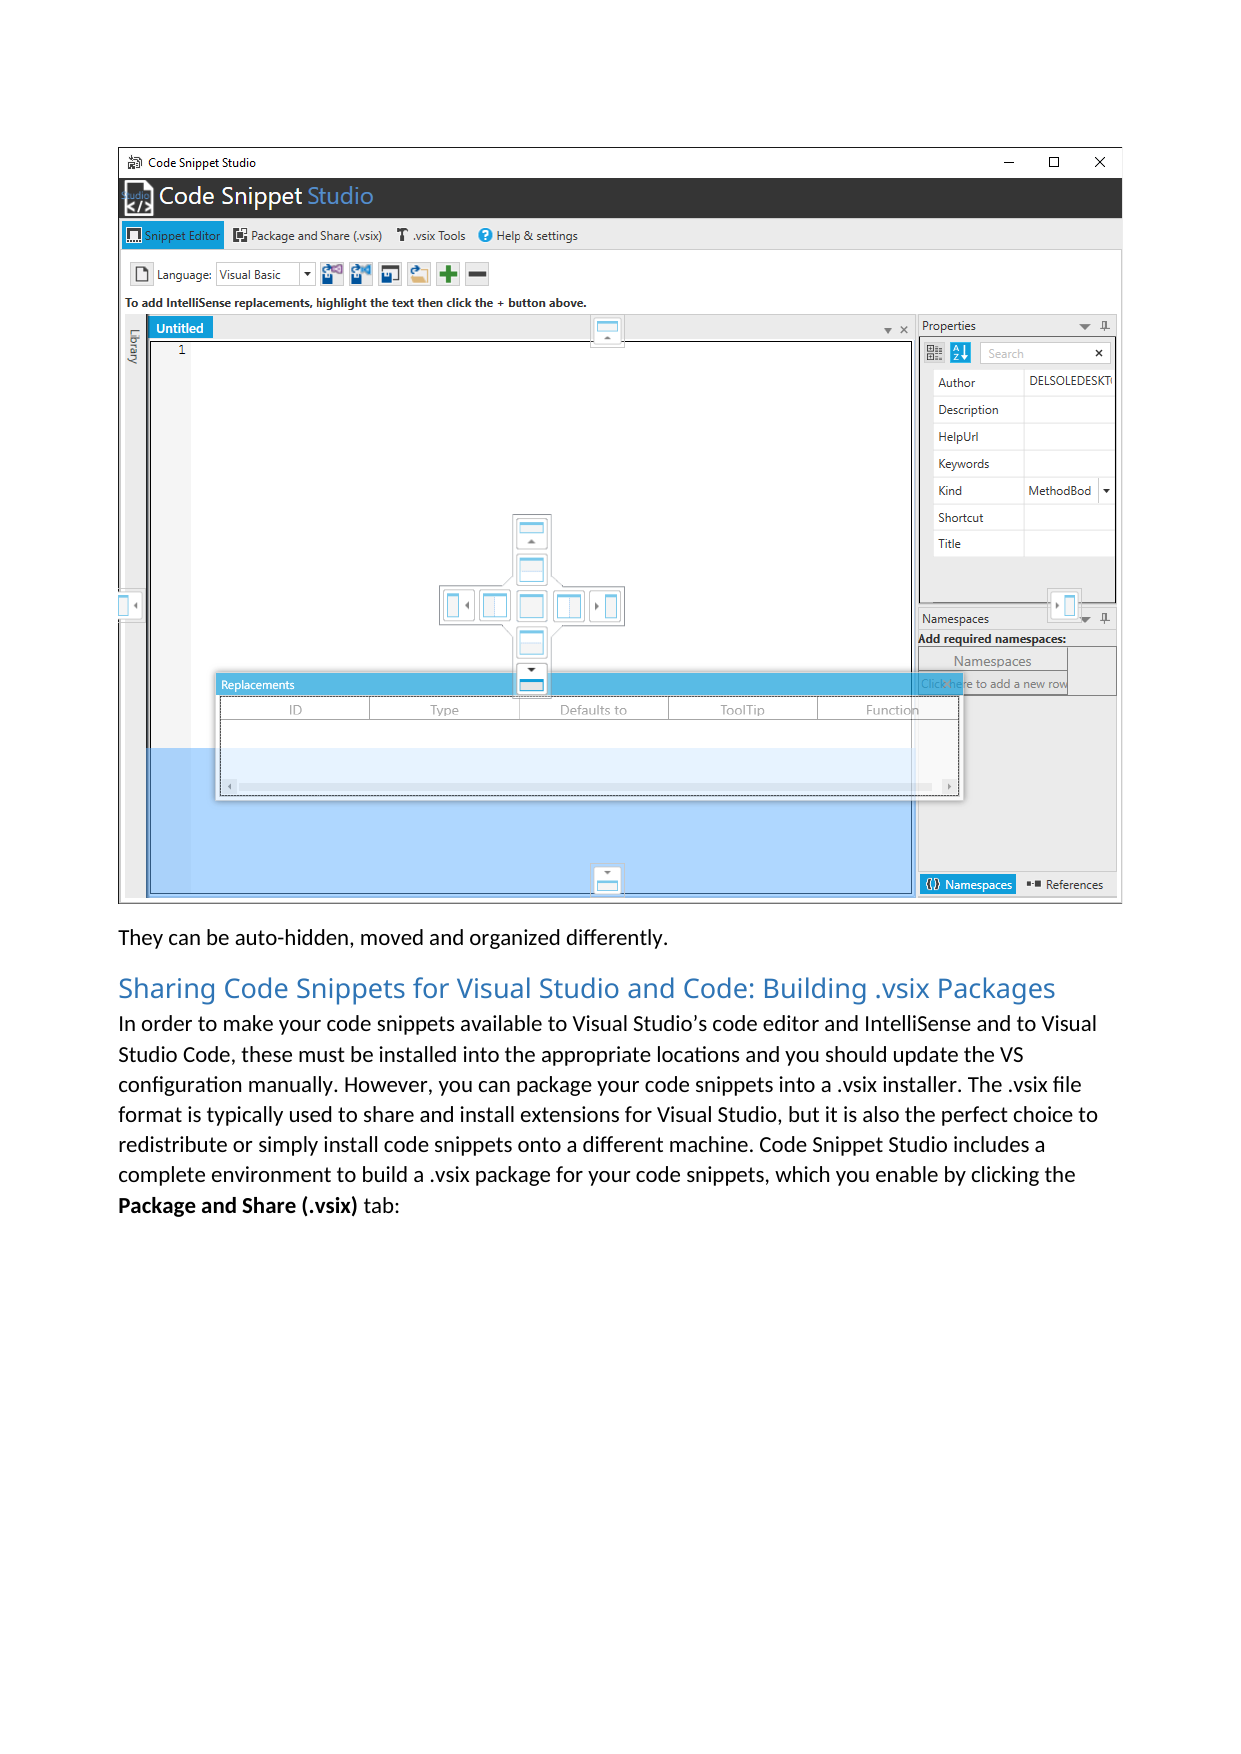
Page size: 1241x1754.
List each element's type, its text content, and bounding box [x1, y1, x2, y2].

subtitle Sharing Code Snippets for Visual Studio and Code: Building .vsix Packages [118, 970, 1122, 1007]
text In order to make your code snippets available to Visual Studio’s code editor and IntelliSense and to Visual Studio Code, these must be installed into the appropriate locations and you should update the VS configuration manually. However, you can package your code snippets into a .vsix installer. The .vsix file format is typically used to share and install extensions for Visual Studio, but it is also the perfect choice to redistribute or simply install code snippets onto a different machine. Code Snippet Studio includes a complete environment to build a .vsix package for your code snippets, which you enable by clicking the Package and Share (.vsix) tab: [118, 1009, 1122, 1219]
text They can be auto-hidden, moved and organized differently. [118, 923, 1122, 951]
picture [118, 147, 1123, 904]
